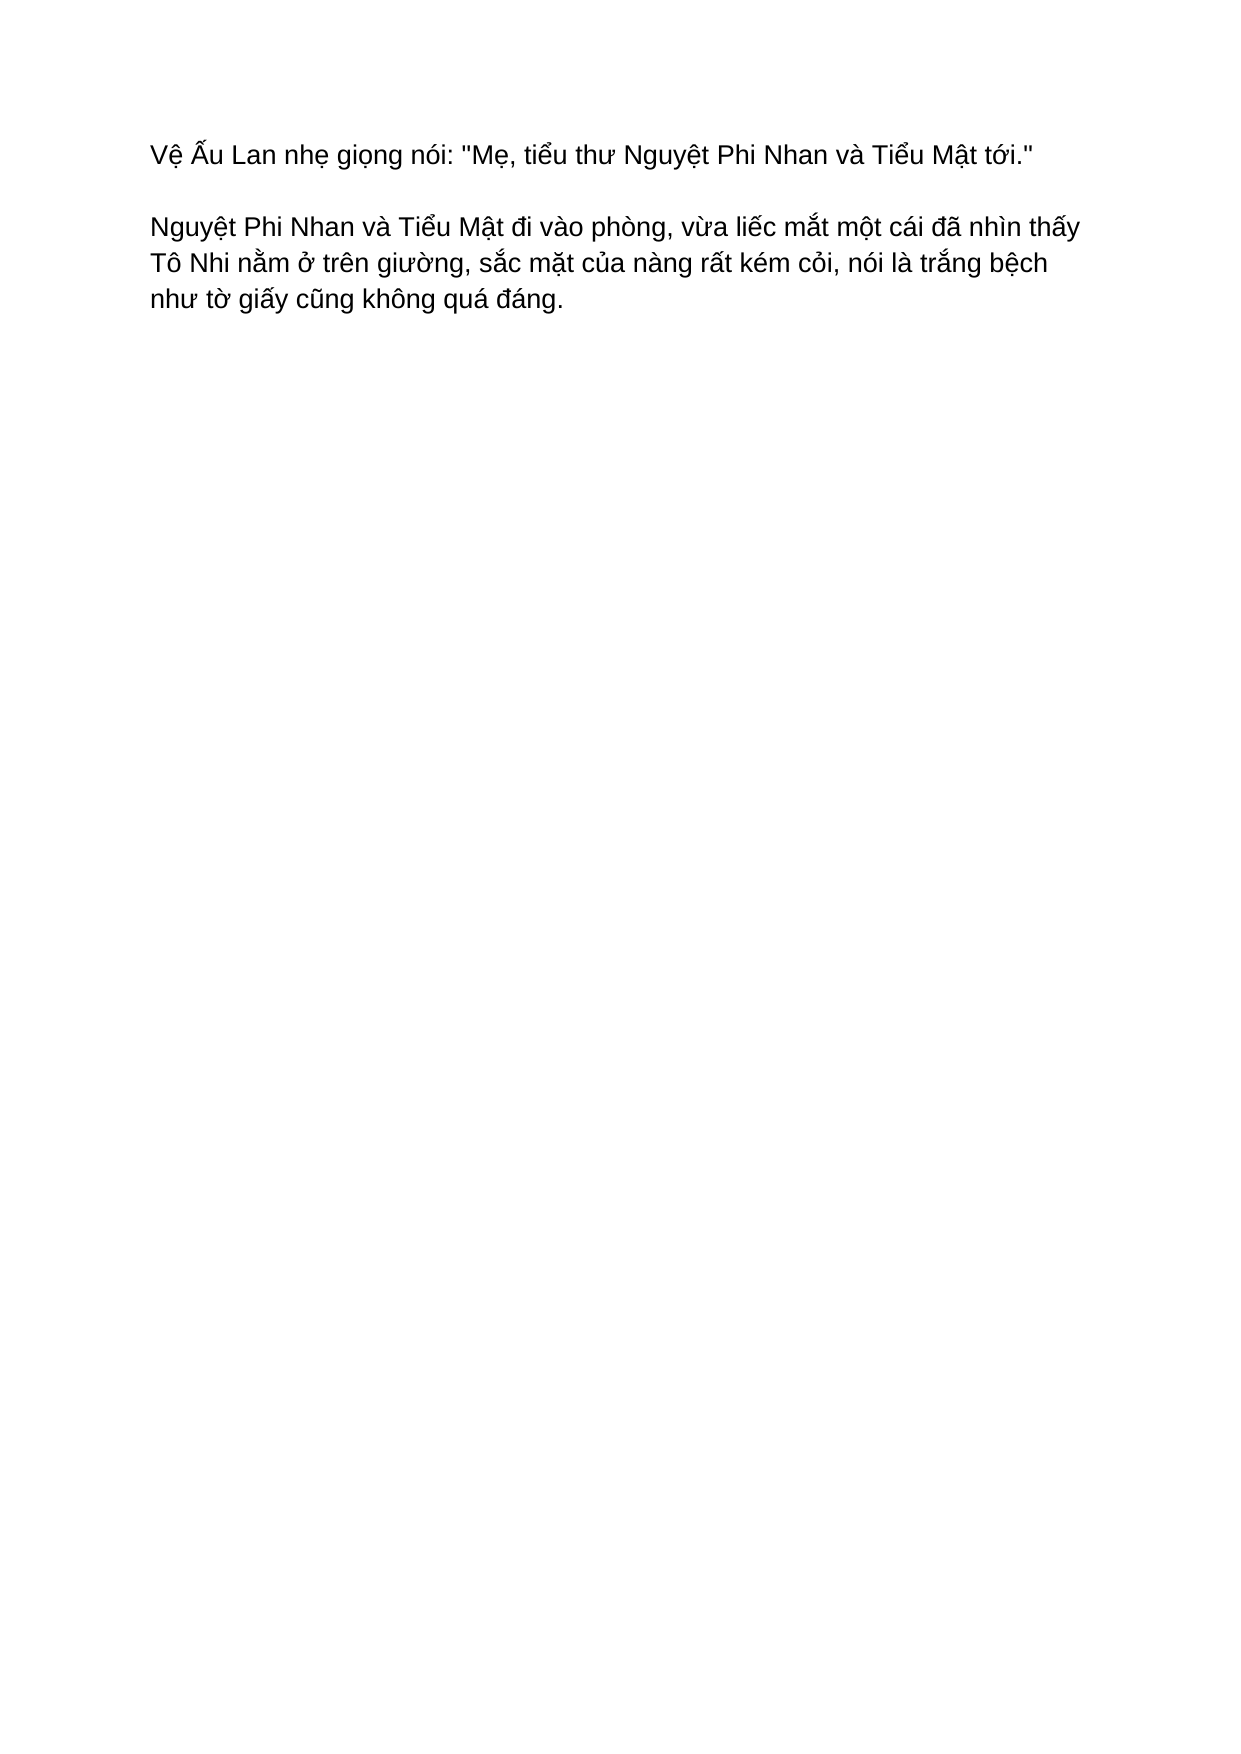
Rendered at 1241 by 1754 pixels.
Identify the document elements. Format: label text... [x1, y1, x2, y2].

text Nguyệt Phi Nhan và Tiểu Mật đi vào phòng, vừa liếc mắt một cái đã nhìn thấy Tô Nhi nằm ở trên giường, sắc mặt của nàng rất kém cỏi, nói là trắng bệch như tờ giấy cũng không quá đáng. [150, 211, 1090, 314]
text Vệ Ấu Lan nhẹ giọng nói: "Mẹ, tiểu thư Nguyệt Phi Nhan và Tiểu Mật tới." [150, 139, 1090, 171]
